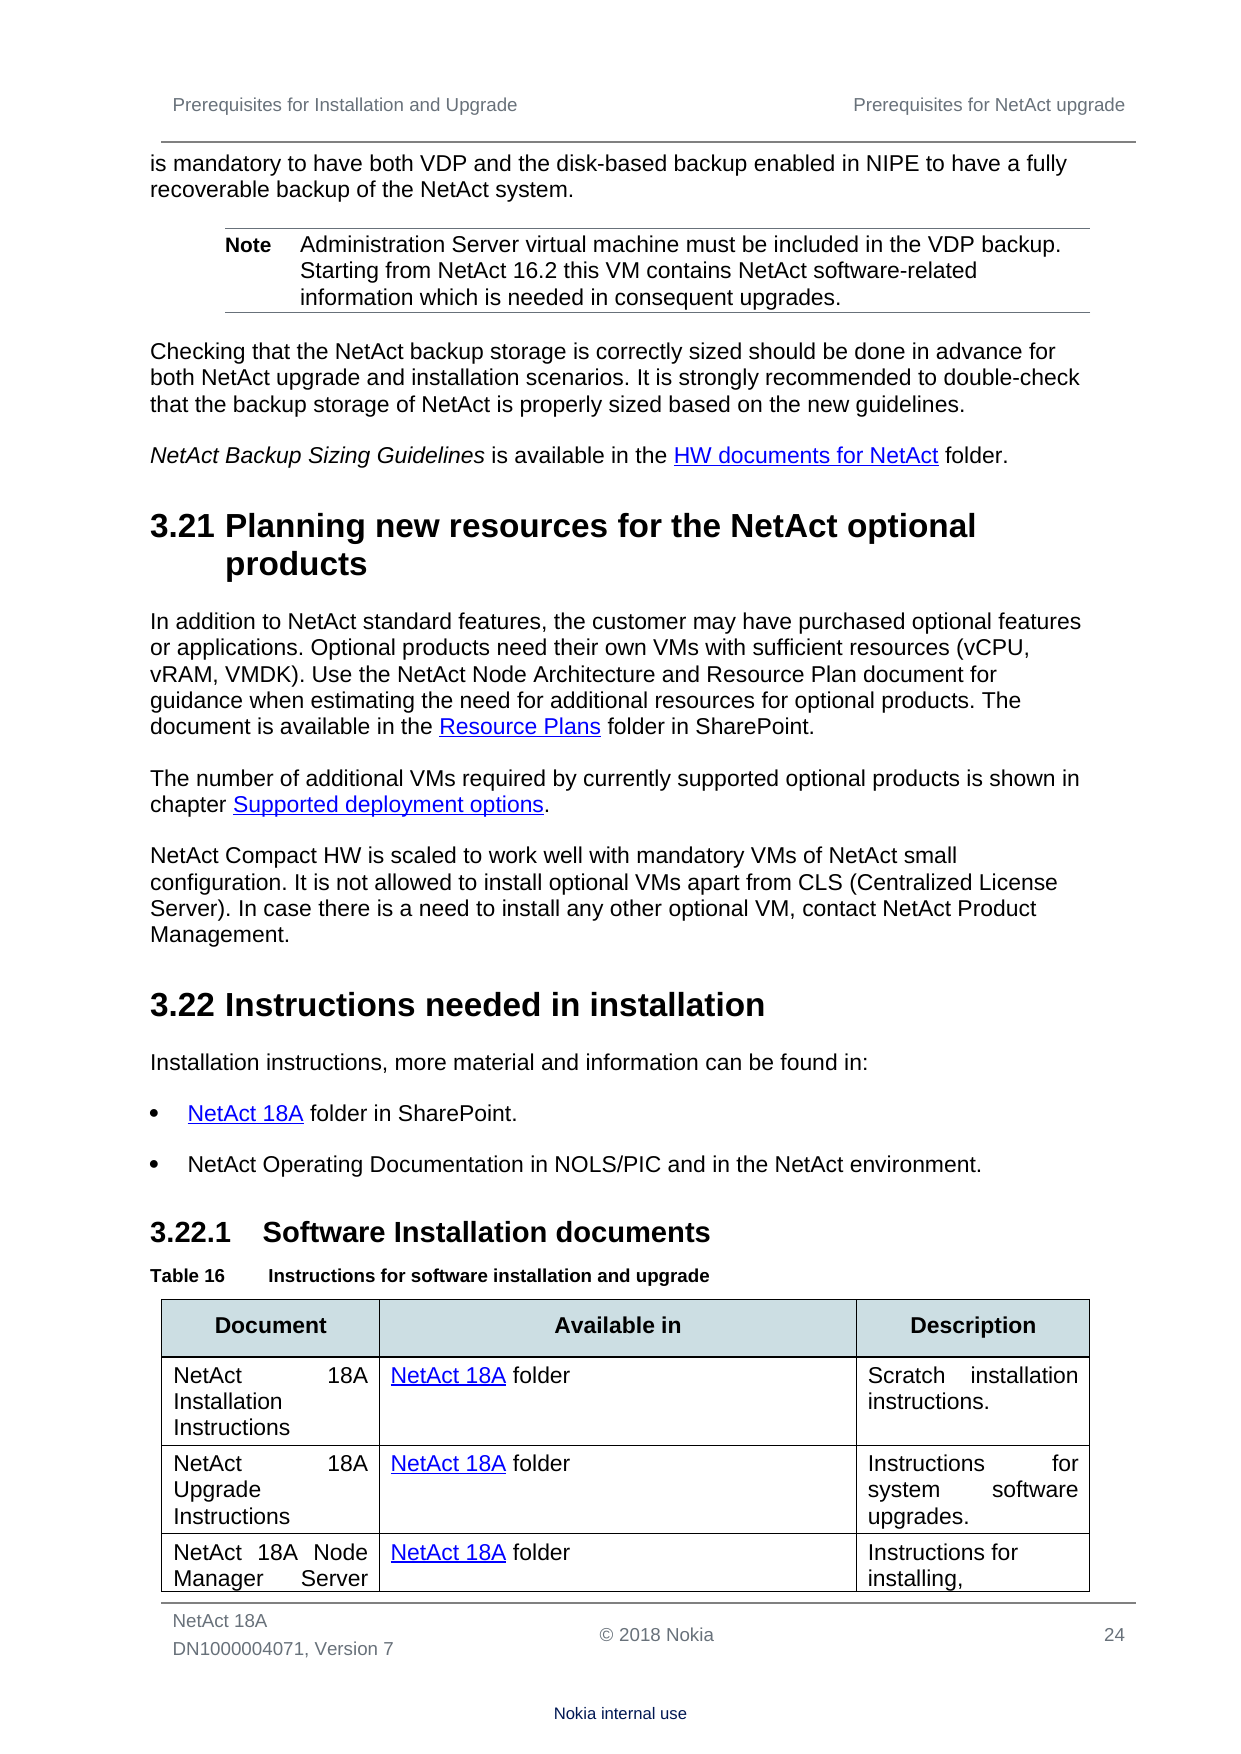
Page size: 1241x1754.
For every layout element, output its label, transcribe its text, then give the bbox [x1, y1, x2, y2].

text Administration Server virtual machine must be included in the VDP backup. Starting from NetAct 16.2 this VM contains NetAct software-related information which is needed in consequent upgrades. [225, 229, 1090, 312]
text Instructions for software installation and upgrade [150, 1261, 1090, 1286]
subtitle Instructions needed in installation [150, 985, 1090, 1024]
subtitle Planning new resources for the NetAct optional products [150, 506, 1090, 583]
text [150, 150, 1090, 203]
subtitle Software Installation documents [150, 1215, 1090, 1249]
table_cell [857, 1534, 1089, 1591]
text NetAct 18A folder in SharePoint. [150, 1100, 1090, 1126]
table_cell NetAct 18A folder [380, 1446, 856, 1533]
table_cell Scratch installation instructions. [857, 1358, 1089, 1445]
text NetAct Backup Sizing Guidelines is available in the HW documents for NetAct folder. [150, 442, 1090, 468]
table_cell NetAct 18A Installation Instructions [162, 1358, 379, 1445]
text Installation instructions, more material and information can be found in: [150, 1049, 1090, 1075]
table_cell NetAct 18A Upgrade Instructions [162, 1446, 379, 1533]
text NetAct Compact HW is scaled to work well with mandatory VMs of NetAct small configuration. It is not allowed to install optional VMs apart from CLS (Centralized License Server). In case there is a need to install any other optional VM, contact NetAct Product Management. [150, 842, 1090, 948]
table_cell NetAct 18A folder [380, 1358, 856, 1445]
text Checking that the NetAct backup storage is correctly sized should be done in advance for both NetAct upgrade and installation scenarios. It is strongly recommended to double-check that the backup storage of NetAct is properly sized based on the new guidelines. [150, 338, 1090, 417]
table_header Available in [380, 1300, 856, 1356]
text The number of additional VMs required by currently supported optional products is shown in chapter Supported deployment options. [150, 764, 1090, 817]
table_cell Instructions for system software upgrades. [857, 1446, 1089, 1533]
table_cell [162, 1534, 379, 1591]
table_header Description [857, 1300, 1089, 1356]
table_cell NetAct 18A folder [380, 1534, 856, 1591]
table_header Document [162, 1300, 379, 1356]
text NetAct Operating Documentation in NOLS/PIC and in the NetAct environment. [150, 1151, 1090, 1178]
text In addition to NetAct standard features, the customer may have purchased optional features or applications. Optional products need their own VMs with sufficient resources (vCPU, vRAM, VMDK). Use the NetAct Node Architecture and Resource Plan document for guidance when estimating the need for additional resources for optional products. The document is available in the Resource Plans folder in SharePoint. [150, 608, 1090, 739]
